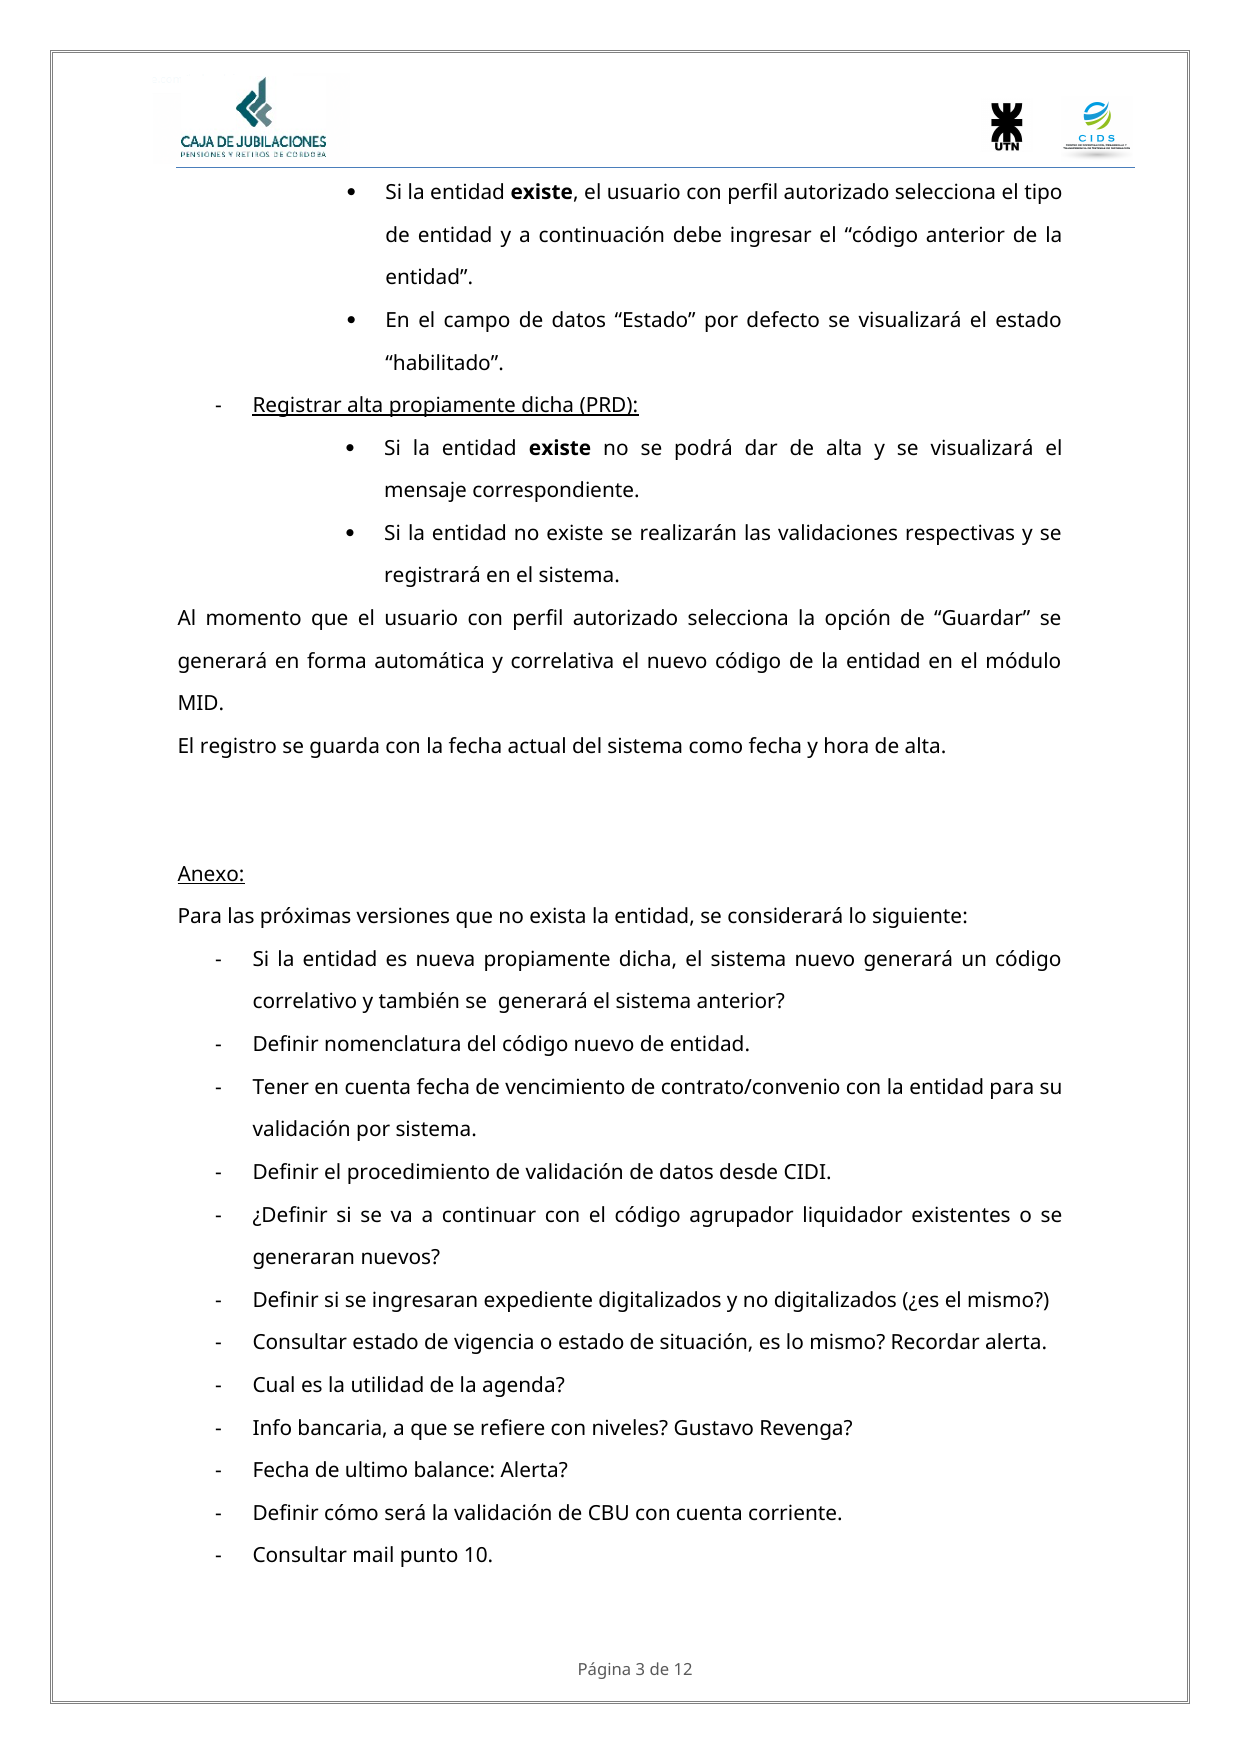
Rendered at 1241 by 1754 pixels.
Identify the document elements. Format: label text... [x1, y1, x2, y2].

text Al momento que el usuario con perfil autorizado selecciona la opción de “Guardar” se generará en forma automática y correlativa el nuevo código de la entidad en el módulo MID. [177, 603, 1063, 717]
list Si la entidad existe no se podrá dar de alta y se visualizará el mensaje correspondiente. [346, 433, 1063, 504]
list Info bancaria, a que se refiere con niveles? Gustavo Revenga? [215, 1413, 1063, 1441]
list Consultar estado de vigencia o estado de situación, es lo mismo? Recordar alerta. [215, 1327, 1063, 1356]
text Para las próximas versiones que no exista la entidad, se considerará lo siguiente: [177, 901, 1063, 930]
list Cual es la utilidad de la agenda? [215, 1370, 1063, 1398]
list Si la entidad existe, el usuario con perfil autorizado selecciona el tipo de entidad y a continuación debe ingresar el “código anterior de la entidad”. [348, 177, 1063, 291]
list Registrar alta propiamente dicha (PRD): [215, 390, 1063, 419]
list Definir cómo será la validación de CBU con cuenta corriente. [215, 1498, 1063, 1526]
list Si la entidad no existe se realizarán las validaciones respectivas y se registrará en el sistema. [346, 518, 1063, 589]
text Anexo: [177, 859, 1063, 887]
list Definir si se ingresaran expediente digitalizados y no digitalizados (¿es el mismo?) [215, 1285, 1063, 1313]
list Si la entidad es nueva propiamente dicha, el sistema nuevo generará un código correlativo y también se generará el sistema anterior? [215, 944, 1063, 1015]
list Definir el procedimiento de validación de datos desde CIDI. [215, 1157, 1063, 1186]
list Definir nomenclatura del código nuevo de entidad. [215, 1029, 1063, 1058]
list ¿Definir si se va a continuar con el código agrupador liquidador existentes o se generaran nuevos? [215, 1200, 1063, 1271]
picture [152, 73, 350, 164]
list Consultar mail punto 10. [215, 1541, 1063, 1569]
list En el campo de datos “Estado” por defecto se visualizará el estado “habilitado”. [348, 305, 1063, 376]
list Tener en cuenta fecha de vencimiento de contrato/convenio con la entidad para su validación por sistema. [215, 1072, 1063, 1143]
list Fecha de ultimo balance: Alerta? [215, 1455, 1063, 1484]
text El registro se guarda con la fecha actual del sistema como fecha y hora de alta. [177, 731, 1063, 759]
picture [980, 98, 1033, 152]
picture [1061, 96, 1133, 162]
